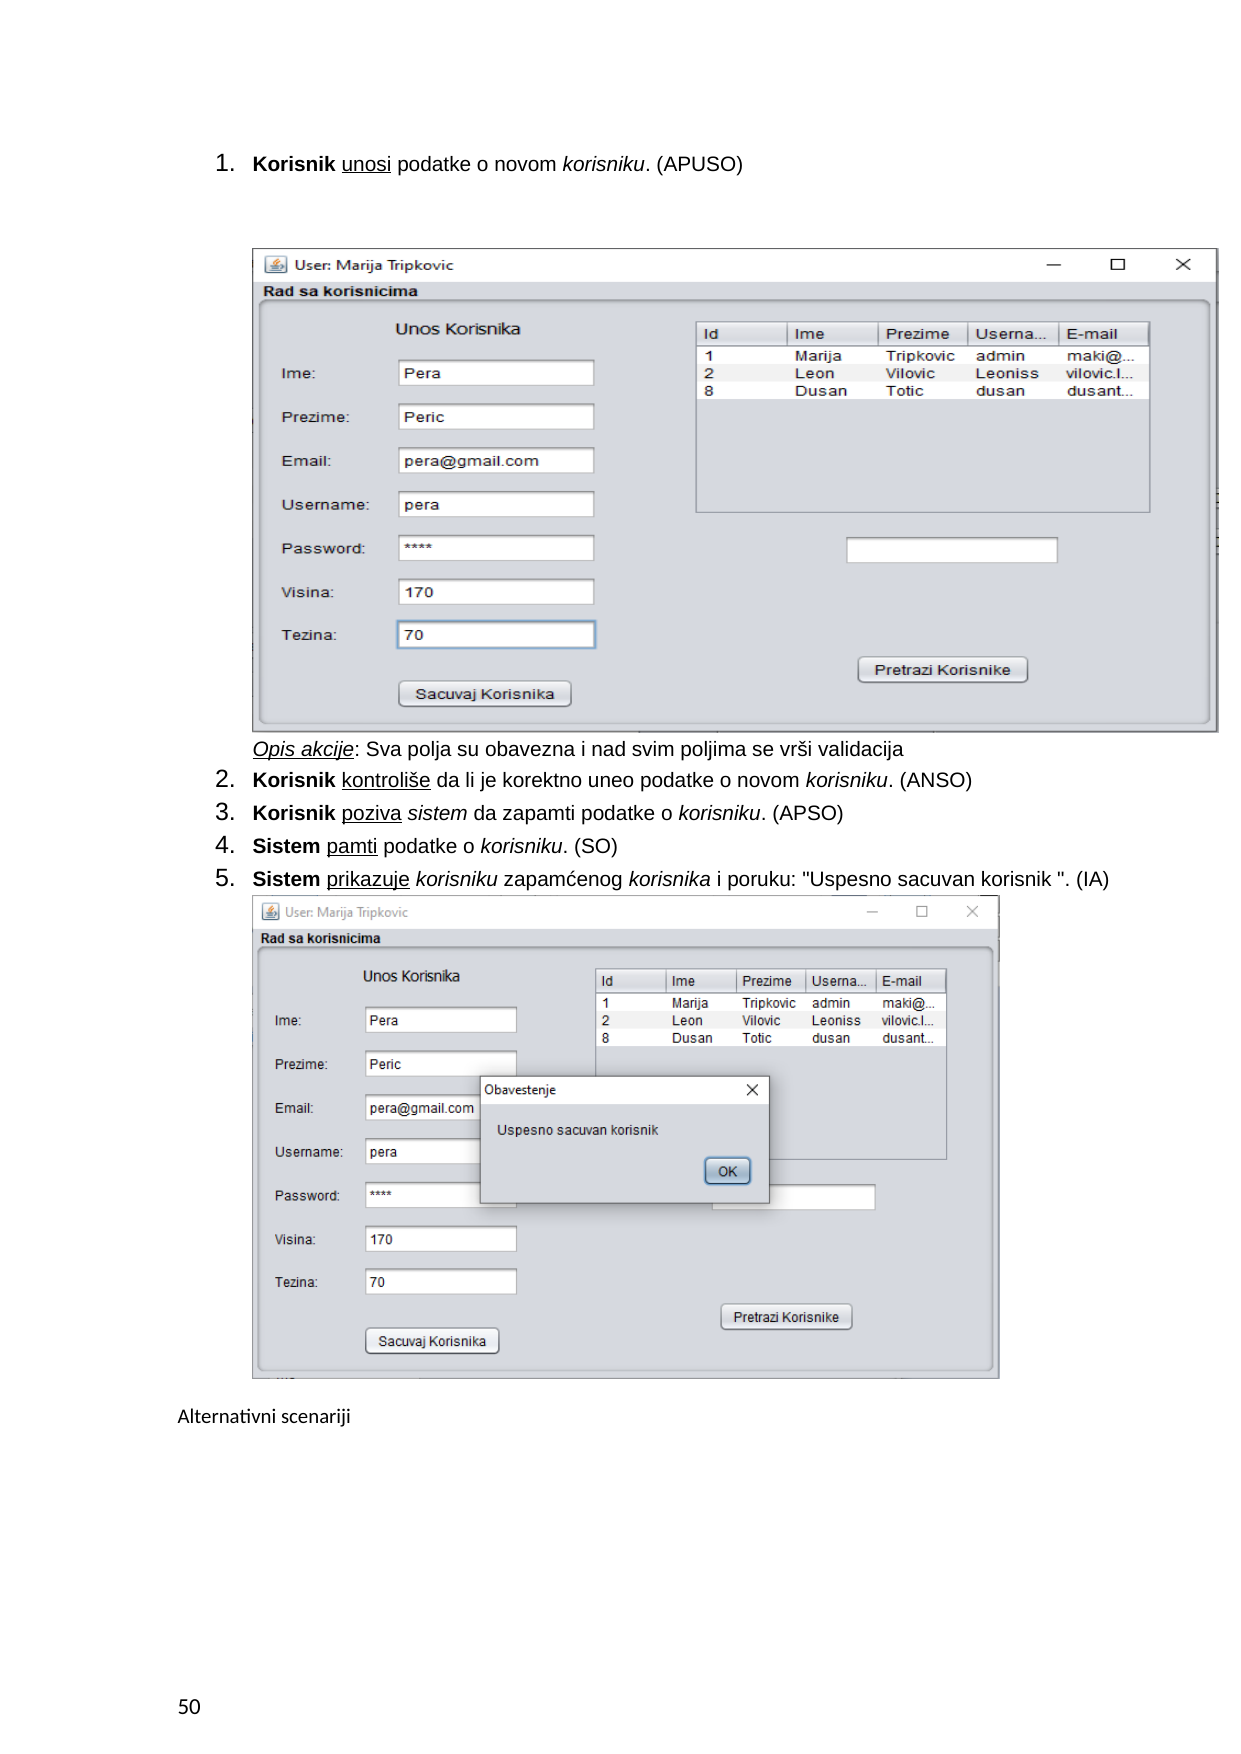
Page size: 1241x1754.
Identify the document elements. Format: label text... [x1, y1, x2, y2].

picture [252, 895, 1000, 1379]
text Alternativni scenariji [177, 1403, 1122, 1428]
list Sistem pаmti podаtke o korisniku. (SO) [215, 830, 1122, 859]
picture [252, 248, 1219, 733]
list Korisnik pozivа sistem dа zаpаmti podаtke o korisniku. (APSO) [215, 797, 1122, 826]
list Korisnik kontroliše dа li je korektno uneo podаtke o novom korisniku. (ANSO) [215, 764, 1122, 793]
